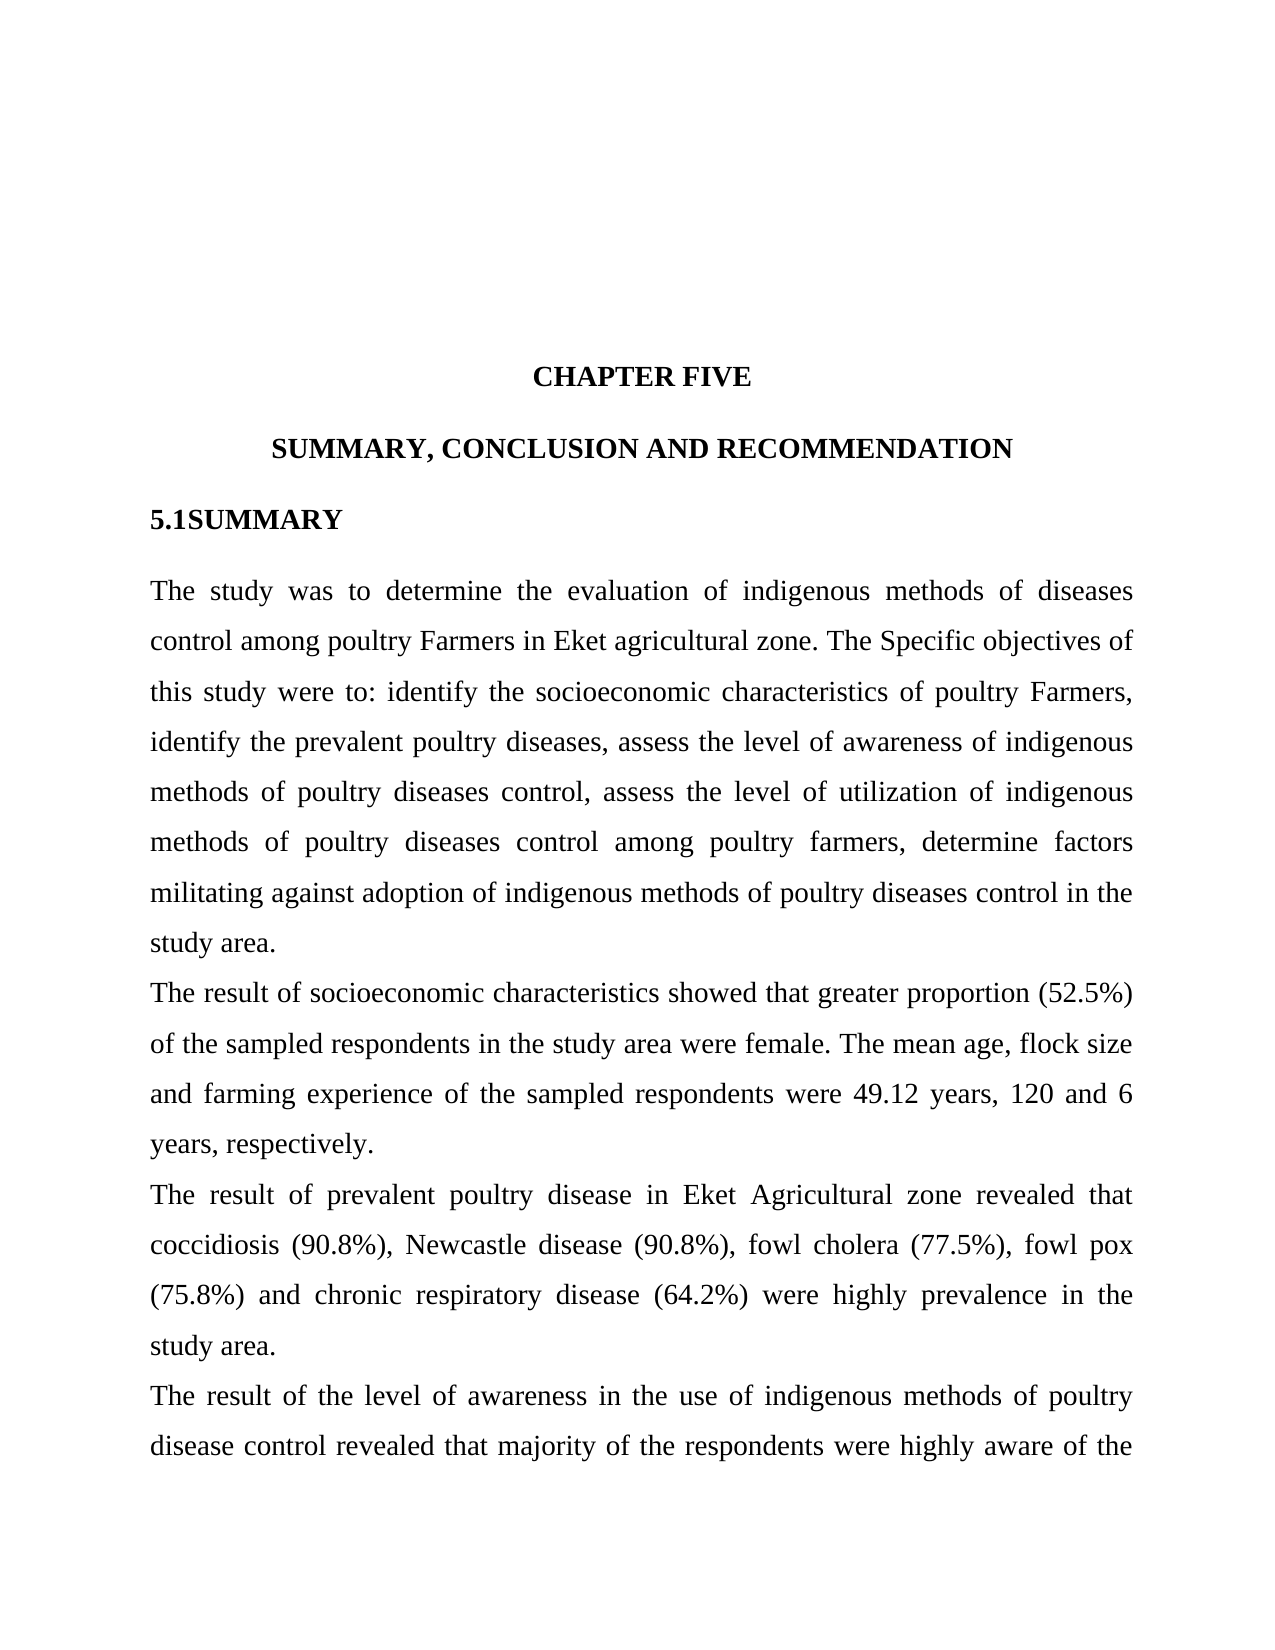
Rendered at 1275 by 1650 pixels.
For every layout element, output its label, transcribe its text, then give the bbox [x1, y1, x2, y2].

text CHAPTER FIVE [150, 359, 1134, 393]
text The study was to determine the evaluation of indigenous methods of diseases control among poultry Farmers in Eket agricultural zone. The Specific objectives of this study were to: identify the socioeconomic characteristics of poultry Farmers, identify the prevalent poultry diseases, assess the level of awareness of indigenous methods of poultry diseases control, assess the level of utilization of indigenous methods of poultry diseases control among poultry farmers, determine factors militating against adoption of indigenous methods of poultry diseases control in the study area. [150, 573, 1134, 959]
text The result of socioeconomic characteristics showed that greater proportion (52.5%) of the sampled respondents in the study area were female. The mean age, flock size and farming experience of the sampled respondents were 49.12 years, 120 and 6 years, respectively. [150, 976, 1134, 1160]
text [150, 1378, 1134, 1462]
text The result of prevalent poultry disease in Eket Agricultural zone revealed that coccidiosis (90.8%), Newcastle disease (90.8%), fowl cholera (77.5%), fowl pox (75.8%) and chronic respiratory disease (64.2%) were highly prevalence in the study area. [150, 1177, 1134, 1361]
text SUMMARY, CONCLUSION AND RECOMMENDATION [150, 431, 1134, 464]
list SUMMARY [150, 502, 1134, 535]
